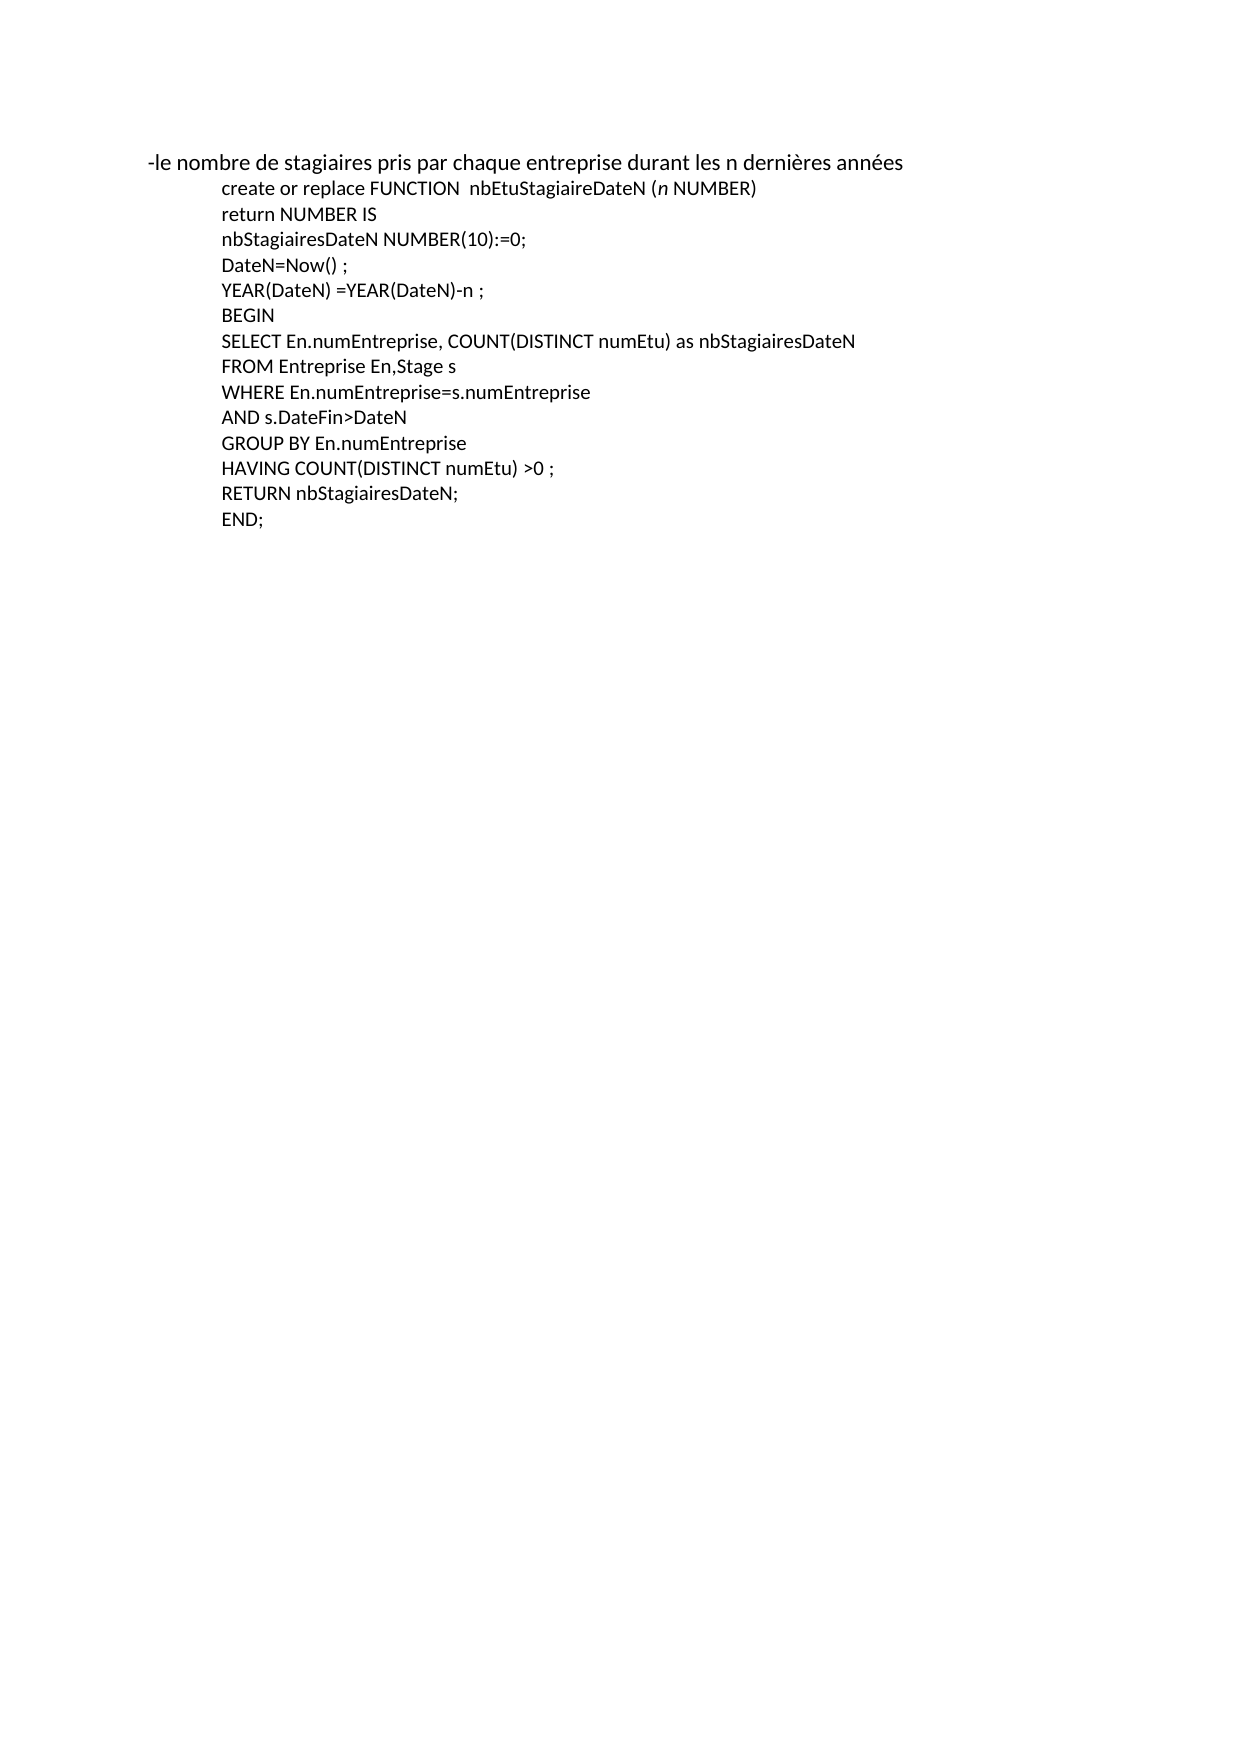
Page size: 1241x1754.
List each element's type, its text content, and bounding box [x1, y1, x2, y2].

text END; [221, 506, 1093, 531]
text -le nombre de stagiaires pris par chaque entreprise durant les n dernières années [148, 148, 1093, 176]
text HAVING COUNT(DISTINCT numEtu) >0 ; [148, 455, 1093, 481]
text return NUMBER IS [221, 201, 1093, 226]
text RETURN nbStagiairesDateN; [221, 481, 1093, 506]
text DateN=Now() ; [221, 252, 1093, 277]
text create or replace FUNCTION nbEtuStagiaireDateN (n NUMBER) [221, 176, 1093, 201]
text nbStagiairesDateN NUMBER(10):=0; [221, 226, 1093, 252]
text WHERE En.numEntreprise=s.numEntreprise [148, 379, 1093, 404]
text BEGIN [148, 303, 1093, 328]
text GROUP BY En.numEntreprise [148, 430, 1093, 455]
text AND s.DateFin>DateN [148, 404, 1093, 430]
text FROM Entreprise En,Stage s [148, 353, 1093, 379]
text SELECT En.numEntreprise, COUNT(DISTINCT numEtu) as nbStagiairesDateN [148, 328, 1093, 353]
text YEAR(DateN) =YEAR(DateN)-n ; [221, 277, 1093, 303]
